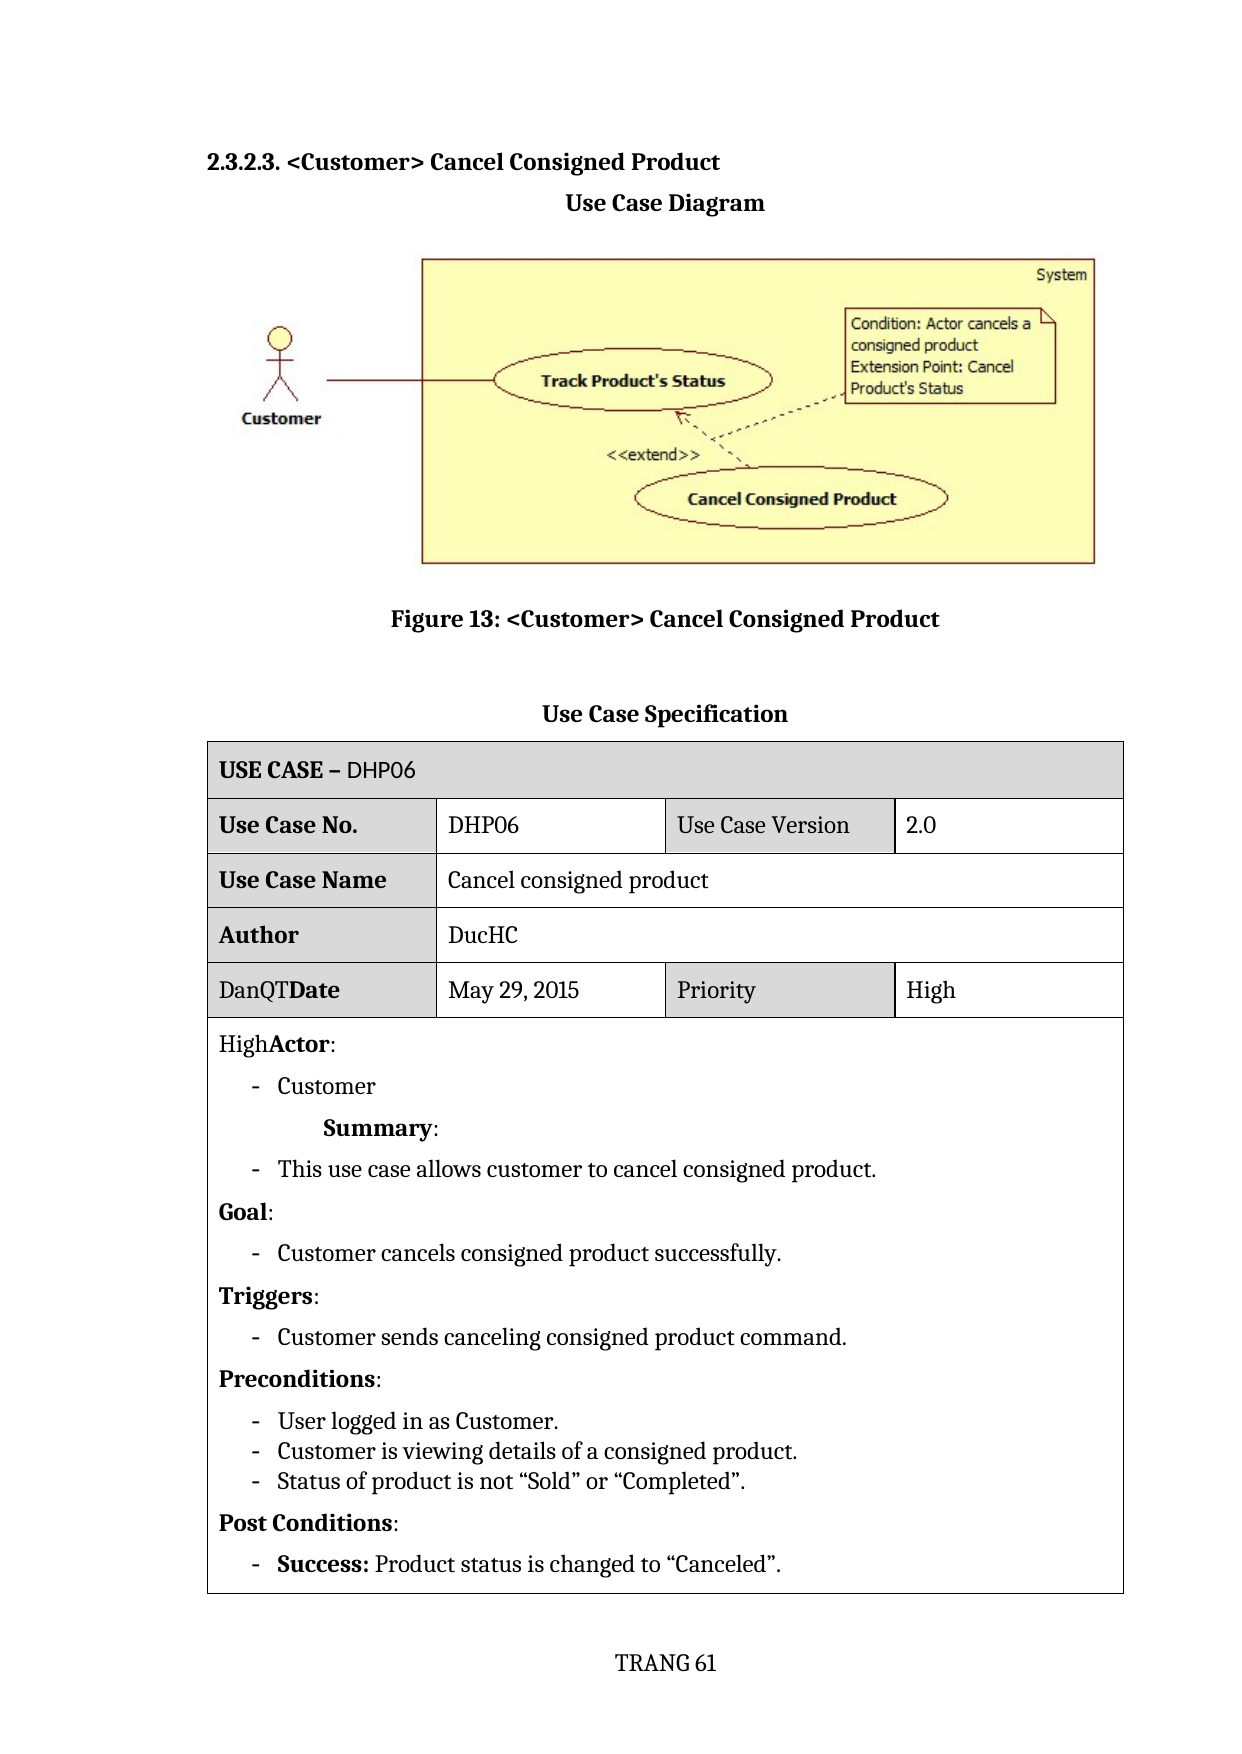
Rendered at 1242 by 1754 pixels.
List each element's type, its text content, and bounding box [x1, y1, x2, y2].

table_cell Use Case No. [208, 799, 436, 852]
text Use Case Diagram [207, 189, 1123, 218]
table_header USE CASE – [208, 742, 1123, 798]
table_cell Priority [666, 963, 894, 1017]
text Use Case Specification [207, 700, 1123, 728]
table_cell Date [208, 963, 436, 1017]
subtitle <Customer> Cancel Consigned Product [207, 148, 1123, 176]
table_cell Use Case Name [208, 854, 436, 907]
table_cell Use Case Version [666, 799, 894, 852]
picture [206, 230, 1124, 593]
text Figure 13: <Customer> Cancel Consigned Product [207, 605, 1123, 633]
table_cell Author [208, 908, 436, 962]
